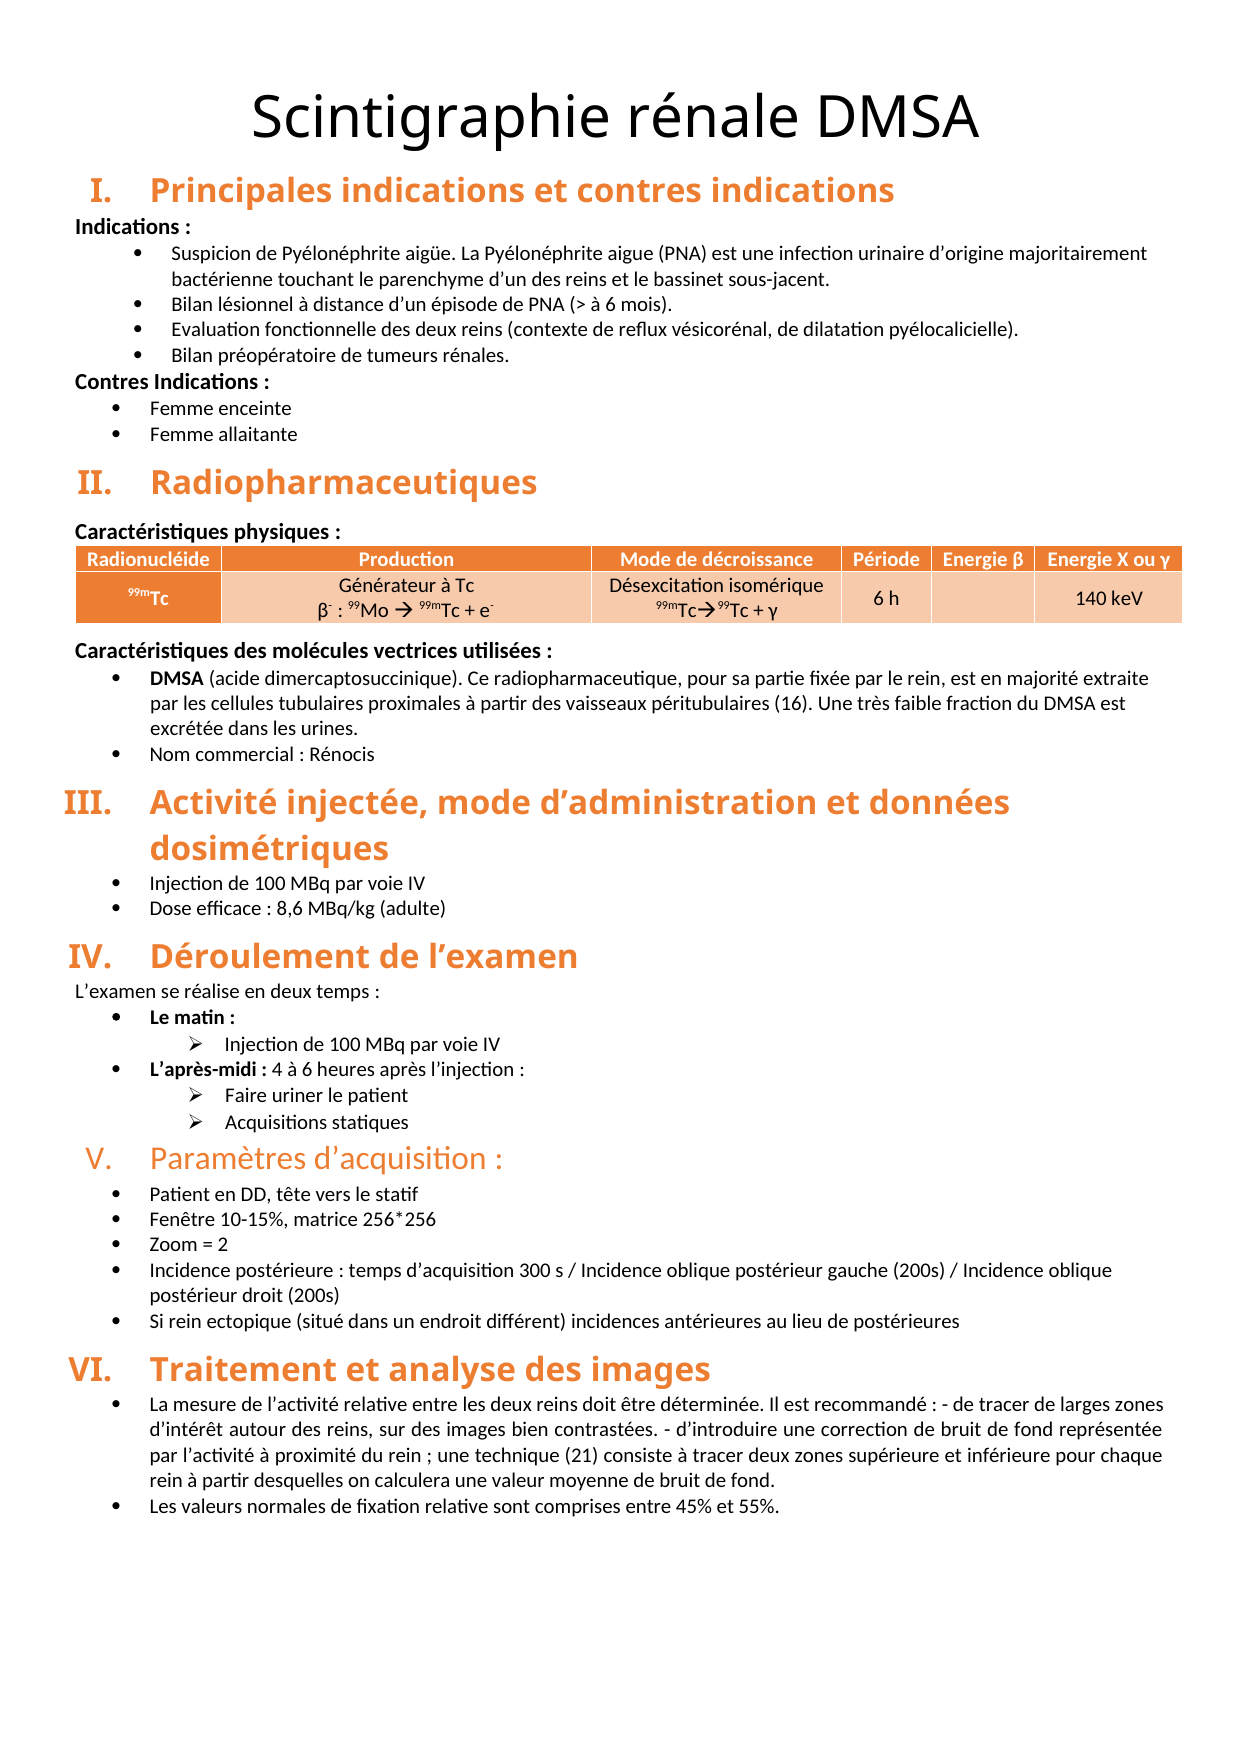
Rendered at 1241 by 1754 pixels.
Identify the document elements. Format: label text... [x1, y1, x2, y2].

list Evaluation fonctionnelle des deux reins (contexte de reflux vésicorénal, de dilatation pyélocalicielle). [134, 317, 1165, 342]
list Faire uriner le patient [187, 1082, 1165, 1107]
list Fenêtre 10-15%, matrice 256*256 [112, 1206, 1165, 1232]
text Contres Indications : [75, 367, 1165, 396]
table_header Energie X ou γ [1035, 546, 1182, 571]
table_cell 6 h [842, 572, 931, 623]
table_header Mode de décroissance [592, 546, 841, 571]
table_cell 99mTc [76, 572, 221, 623]
list Zoom = 2 [112, 1232, 1165, 1257]
subtitle Radiopharmaceutiques [112, 459, 1165, 504]
text Caractéristiques physiques : [75, 517, 1165, 545]
list Paramètres d’acquisition : [112, 1137, 1165, 1178]
list Incidence postérieure : temps d’acquisition 300 s / Incidence oblique postérieur gauche (200s) / Incidence oblique postérieur droit (200s) [112, 1257, 1165, 1308]
list Si rein ectopique (situé dans un endroit différent) incidences antérieures au lieu de postérieures [112, 1308, 1165, 1333]
list Patient en DD, tête vers le statif [112, 1181, 1165, 1206]
text Scintigraphie rénale DMSA [75, 75, 1165, 154]
list Bilan préopératoire de tumeurs rénales. [134, 342, 1165, 367]
list Suspicion de Pyélonéphrite aigüe. La Pyélonéphrite aigue (PNA) est une infection urinaire d’origine majoritairement bactérienne touchant le parenchyme d’un des reins et le bassinet sous-jacent. [134, 240, 1165, 291]
list Acquisitions statiques [187, 1109, 1165, 1135]
table_header Période [842, 546, 931, 571]
table_cell 140 keV [1035, 572, 1182, 623]
list Femme enceinte [112, 396, 1165, 421]
list Le matin : [112, 1004, 1165, 1029]
text L’examen se réalise en deux temps : [75, 978, 1165, 1004]
table_cell [932, 572, 1034, 623]
list Nom commercial : Rénocis [112, 741, 1165, 766]
list Injection de 100 MBq par voie IV [112, 870, 1165, 895]
text Caractéristiques des molécules vectrices utilisées : [75, 637, 1165, 665]
table_cell Générateur à Tc β- : 99Mo 99mTc + e- [222, 572, 591, 623]
list La mesure de l’activité relative entre les deux reins doit être déterminée. Il est recommandé : - de tracer de larges zones d’intérêt autour des reins, sur des images bien contrastées. - d’introduire une correction de bruit de fond représentée par l’activité à proximité du rein ; une technique (21) consiste à tracer deux zones supérieure et inférieure pour chaque rein à partir desquelles on calculera une valeur moyenne de bruit de fond. [112, 1391, 1165, 1493]
list Femme allaitante [112, 421, 1165, 446]
list Bilan lésionnel à distance d’un épisode de PNA (> à 6 mois). [134, 291, 1165, 317]
subtitle Activité injectée, mode d’administration et données dosimétriques [112, 779, 1165, 870]
list Les valeurs normales de fixation relative sont comprises entre 45% et 55%. [112, 1493, 1165, 1518]
table_cell Désexcitation isomérique 99mTc99Tc + γ [592, 572, 841, 623]
list Injection de 100 MBq par voie IV [187, 1031, 1165, 1057]
table_header Energie β [932, 546, 1034, 571]
table_header Radionucléide [76, 546, 221, 571]
text Indications : [75, 212, 1165, 240]
list Dose efficace : 8,6 MBq/kg (adulte) [112, 895, 1165, 921]
table_header Production [222, 546, 591, 571]
subtitle Déroulement de l’examen [112, 933, 1165, 978]
list DMSA (acide dimercaptosuccinique). Ce radiopharmaceutique, pour sa partie fixée par le rein, est en majorité extraite par les cellules tubulaires proximales à partir des vaisseaux péritubulaires (16). Une très faible fraction du DMSA est excrétée dans les urines. [112, 665, 1165, 741]
list L’après-midi : 4 à 6 heures après l’injection : [112, 1057, 1165, 1082]
subtitle Principales indications et contres indications [112, 167, 1165, 212]
subtitle Traitement et analyse des images [112, 1346, 1165, 1391]
